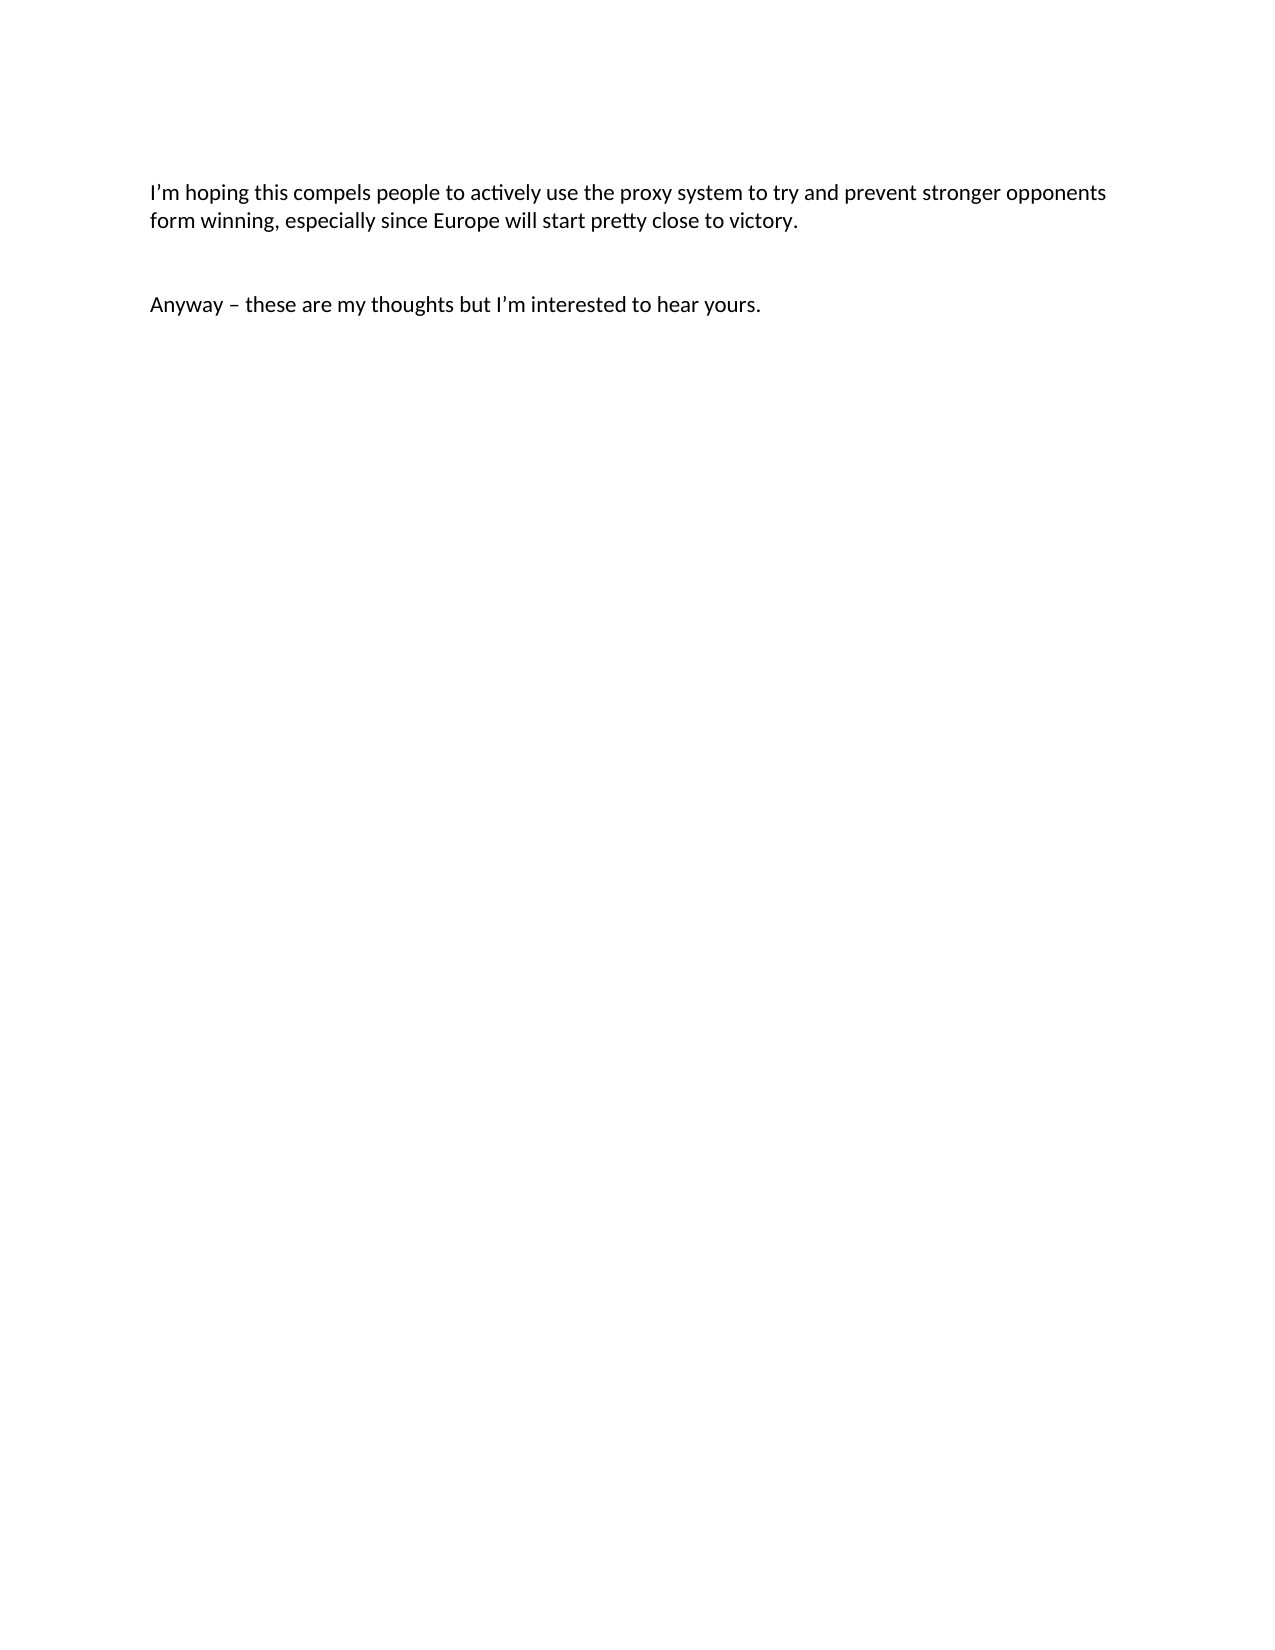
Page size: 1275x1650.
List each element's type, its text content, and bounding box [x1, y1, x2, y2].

text I’m hoping this compels people to actively use the proxy system to try and prevent stronger opponents form winning, especially since Europe will start pretty close to victory. [150, 178, 1125, 234]
text Anyway – these are my thoughts but I’m interested to hear yours. [150, 290, 1125, 318]
